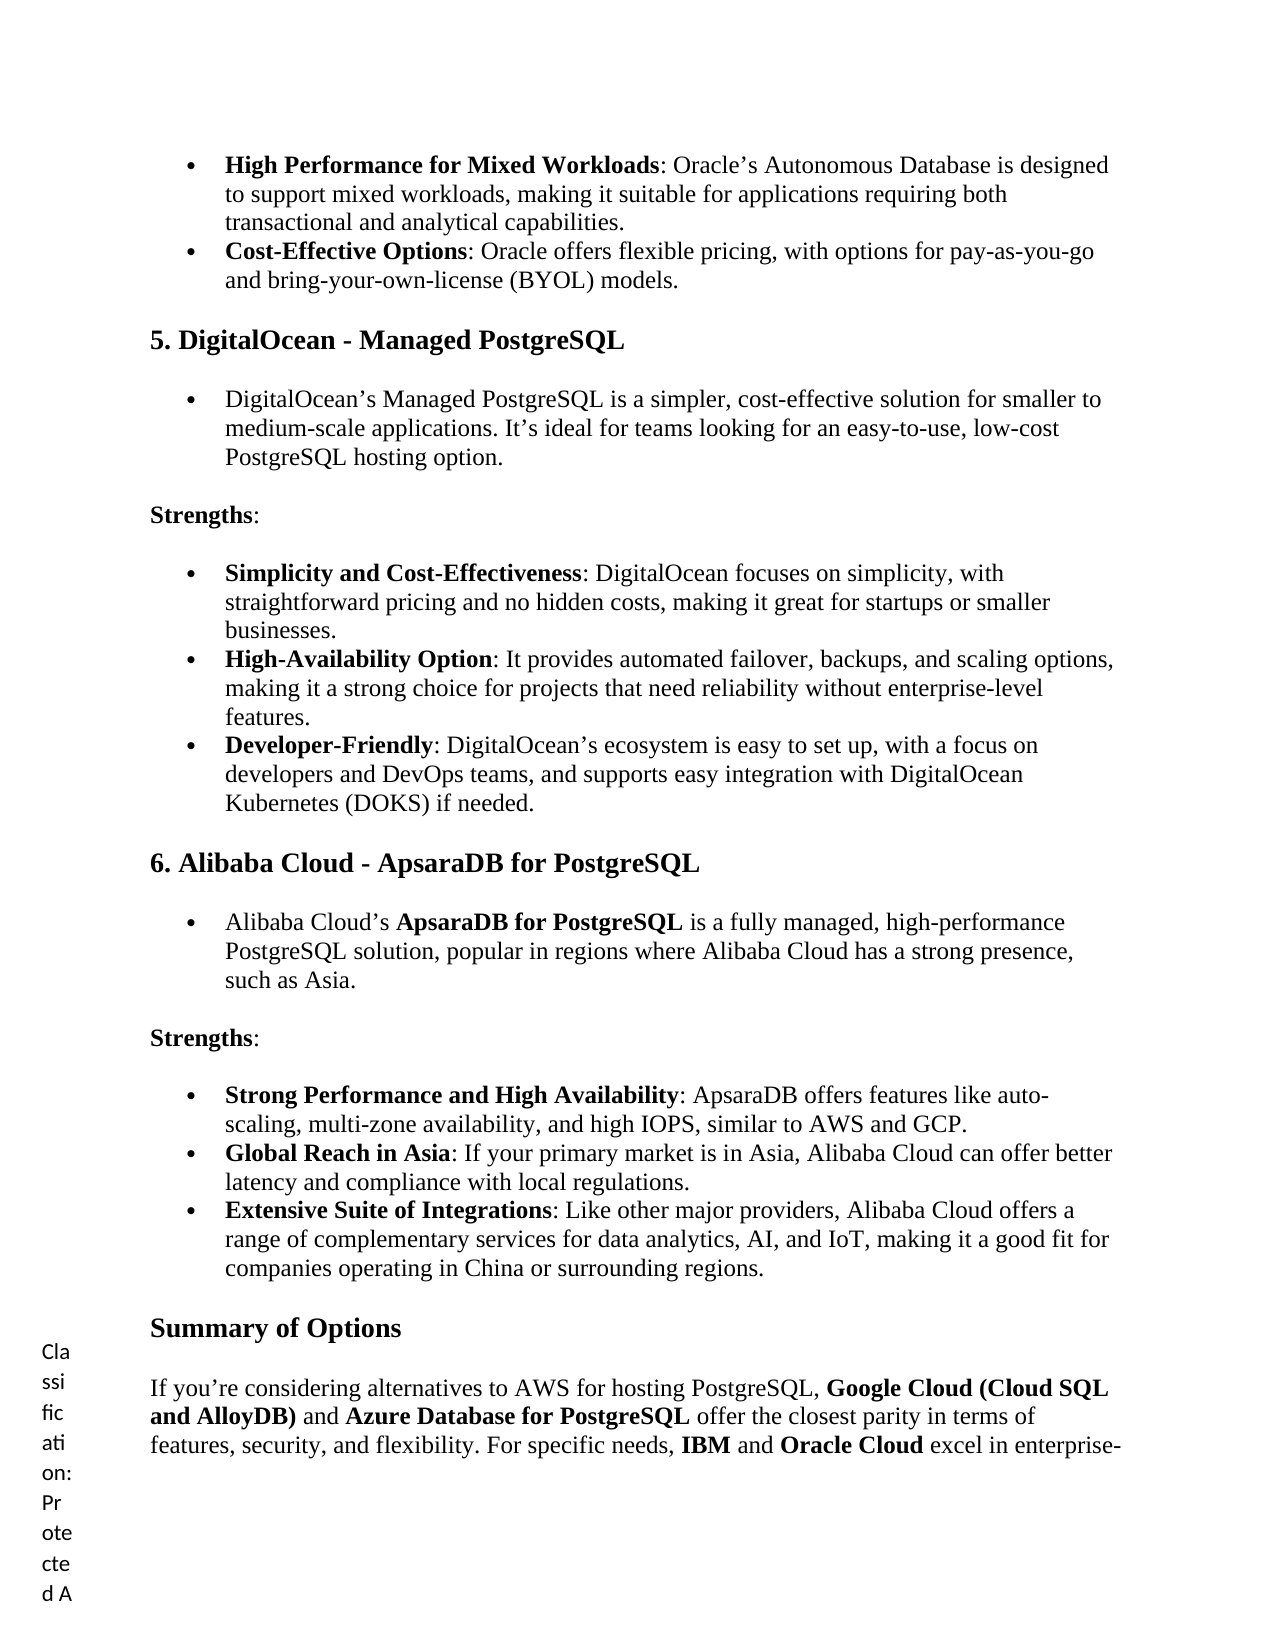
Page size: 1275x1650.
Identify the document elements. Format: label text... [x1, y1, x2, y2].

text Strengths: [150, 500, 1125, 529]
list Strong Performance and High Availability: ApsaraDB offers features like auto-scaling, multi-zone availability, and high IOPS, similar to AWS and GCP. [187, 1081, 1125, 1138]
text 6. Alibaba Cloud - ApsaraDB for PostgreSQL [150, 846, 1125, 878]
text 5. DigitalOcean - Managed PostgreSQL [150, 323, 1125, 355]
list Simplicity and Cost-Effectiveness: DigitalOcean focuses on simplicity, with straightforward pricing and no hidden costs, making it great for startups or smaller businesses. [187, 558, 1125, 644]
list DigitalOcean’s Managed PostgreSQL is a simpler, cost-effective solution for smaller to medium-scale applications. It’s ideal for teams looking for an easy-to-use, low-cost PostgreSQL hosting option. [187, 384, 1125, 471]
list Cost-Effective Options: Oracle offers flexible pricing, with options for pay-as-you-go and bring-your-own-license (BYOL) models. [187, 236, 1125, 294]
list Alibaba Cloud’s ApsaraDB for PostgreSQL is a fully managed, high-performance PostgreSQL solution, popular in regions where Alibaba Cloud has a strong presence, such as Asia. [187, 907, 1125, 993]
list High-Availability Option: It provides automated failover, backups, and scaling options, making it a strong choice for projects that need reliability without enterprise-level features. [187, 644, 1125, 730]
list High Performance for Mixed Workloads: Oracle’s Autonomous Database is designed to support mixed workloads, making it suitable for applications requiring both transactional and analytical capabilities. [187, 150, 1125, 236]
list Developer-Friendly: DigitalOcean’s ecosystem is easy to set up, with a focus on developers and DevOps teams, and supports easy integration with DigitalOcean Kubernetes (DOKS) if needed. [187, 730, 1125, 817]
list Global Reach in Asia: If your primary market is in Asia, Alibaba Cloud can offer better latency and compliance with local regulations. [187, 1138, 1125, 1196]
text Strengths: [150, 1023, 1125, 1051]
list Extensive Suite of Integrations: Like other major providers, Alibaba Cloud offers a range of complementary services for data analytics, AI, and IoT, making it a good fit for companies operating in China or surrounding regions. [187, 1196, 1125, 1282]
text Summary of Options [150, 1311, 1125, 1343]
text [150, 1373, 1125, 1459]
